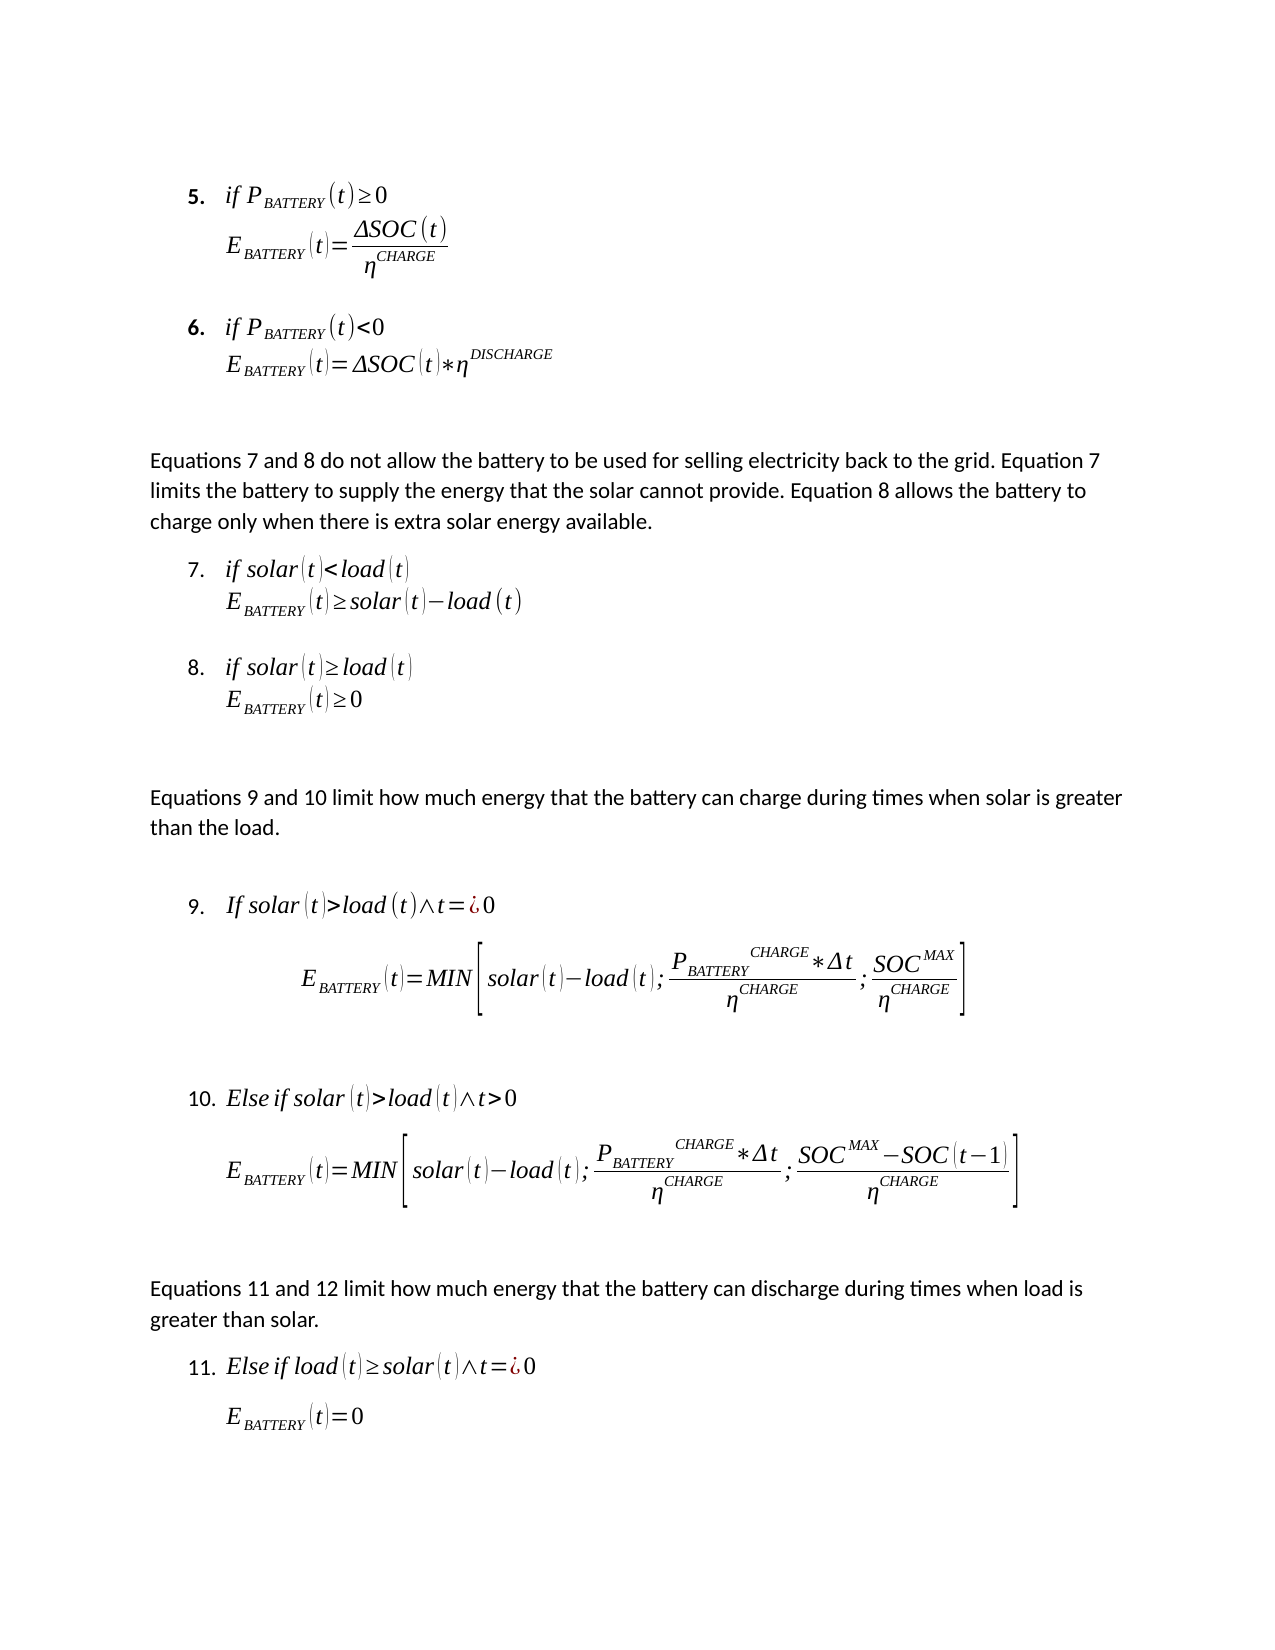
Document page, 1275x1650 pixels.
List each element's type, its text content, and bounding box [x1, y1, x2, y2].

text Equations 9 and 10 limit how much energy that the battery can charge during times when solar is greater than the load. [150, 783, 1125, 841]
text Equations 11 and 12 limit how much energy that the battery can discharge during times when load is greater than solar. [150, 1274, 1125, 1333]
text Equations 7 and 8 do not allow the battery to be used for selling electricity back to the grid. Equation 7 limits the battery to supply the energy that the solar cannot provide. Equation 8 allows the battery to charge only when there is extra solar energy available. [150, 446, 1125, 535]
